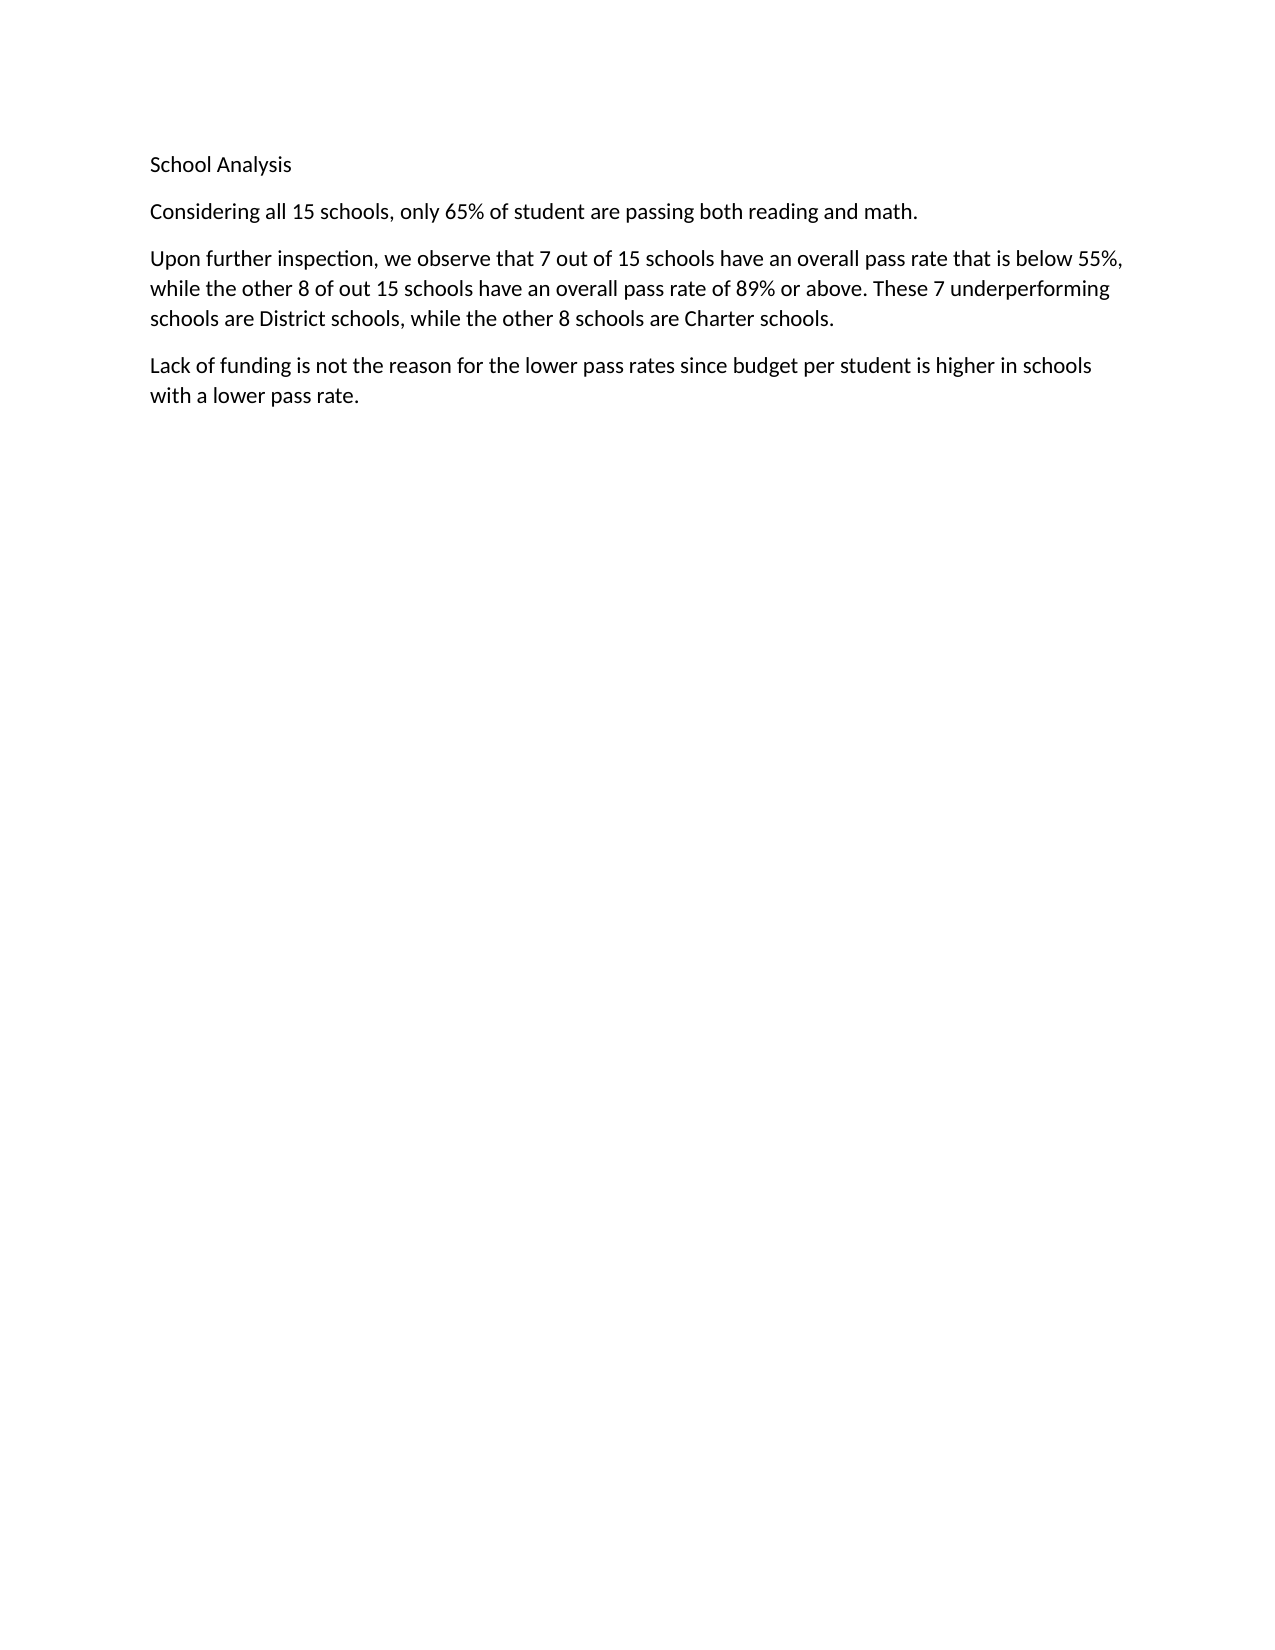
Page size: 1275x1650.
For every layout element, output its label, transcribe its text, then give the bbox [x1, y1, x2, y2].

text Lack of funding is not the reason for the lower pass rates since budget per student is higher in schools with a lower pass rate. [150, 351, 1125, 409]
text School Analysis [150, 150, 1125, 178]
text Considering all 15 schools, only 65% of student are passing both reading and math. [150, 197, 1125, 225]
text Upon further inspection, we observe that 7 out of 15 schools have an overall pass rate that is below 55%, while the other 8 of out 15 schools have an overall pass rate of 89% or above. These 7 underperforming schools are District schools, while the other 8 schools are Charter schools. [150, 244, 1125, 332]
